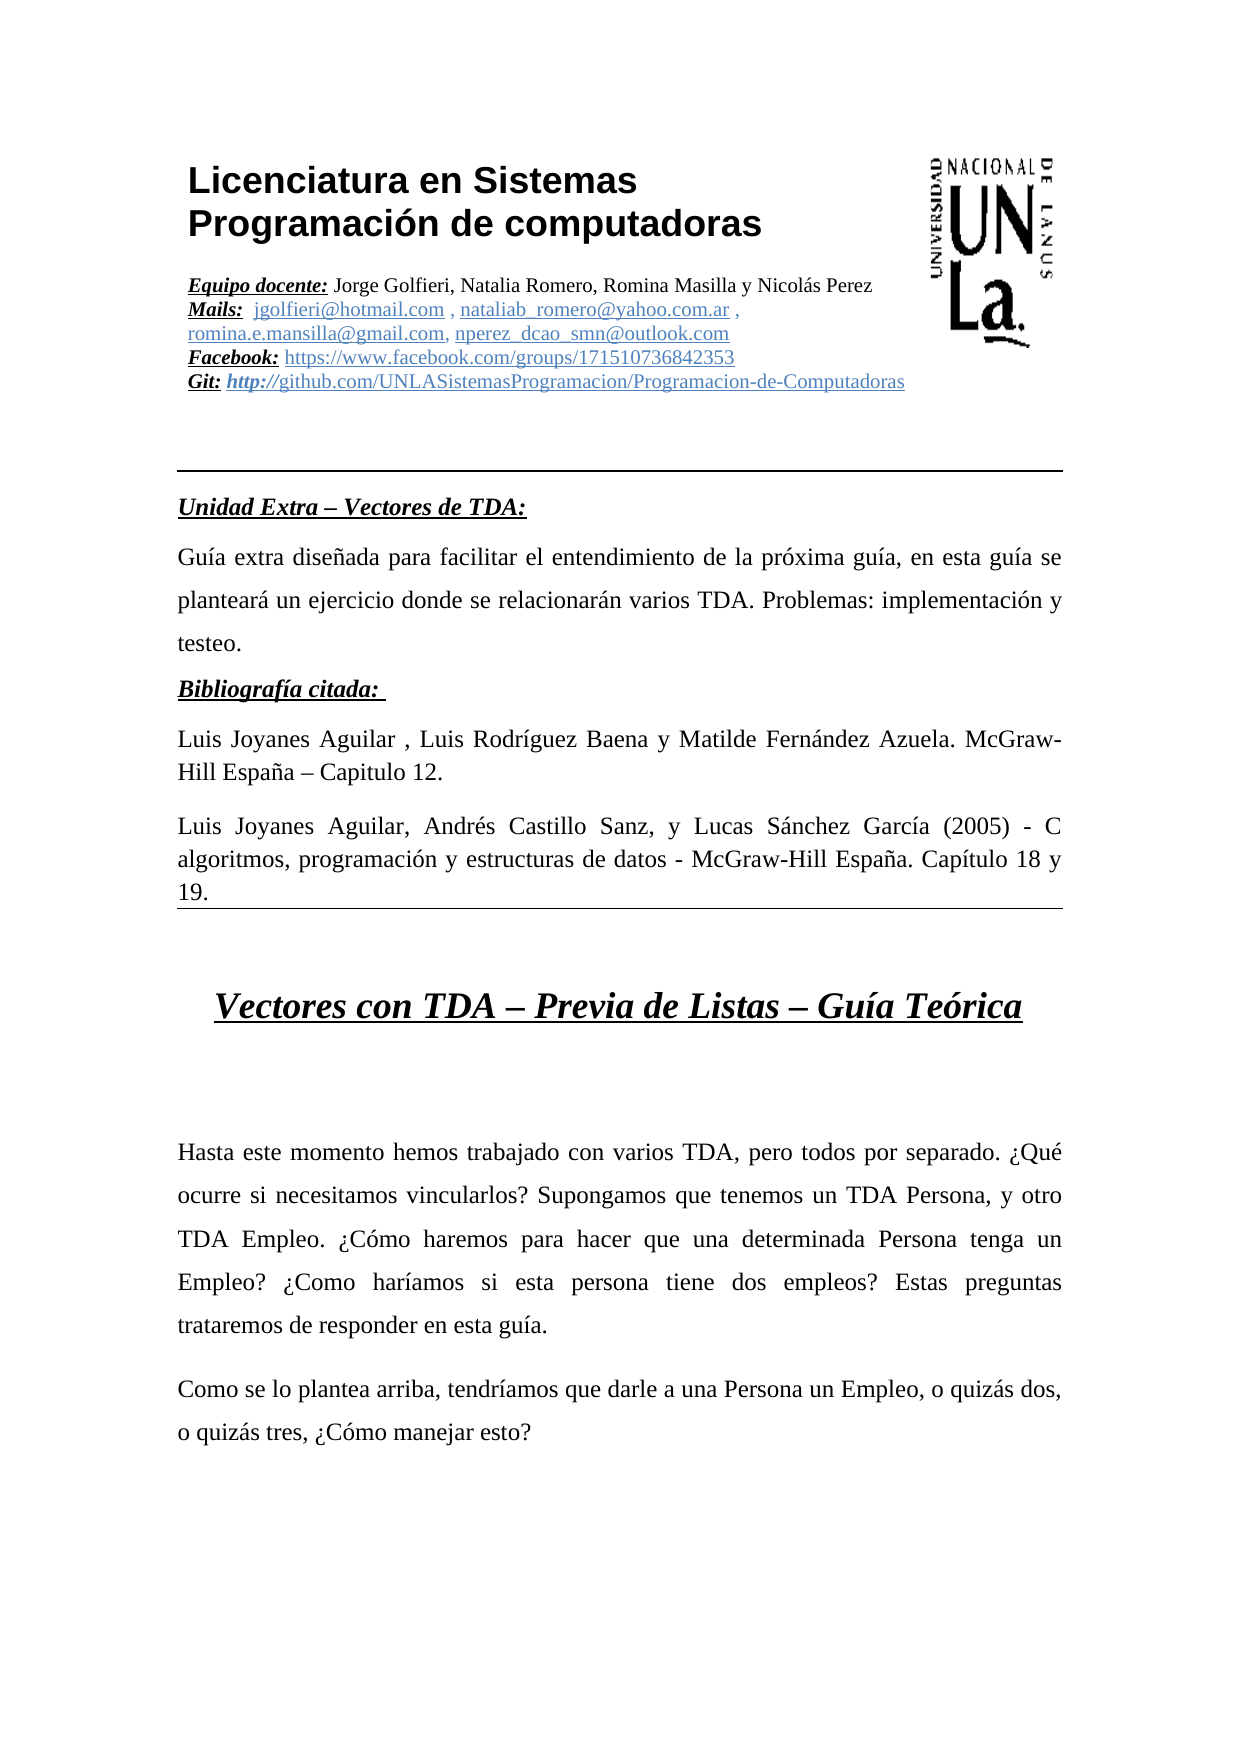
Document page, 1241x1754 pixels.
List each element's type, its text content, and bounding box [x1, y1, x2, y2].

text Luis Joyanes Aguilar , Luis Rodríguez Baena y Matilde Fernández Azuela. McGraw-Hill España – Capitulo 12. [177, 724, 1063, 786]
text Vectores con TDA – Previa de Listas – Guía Teórica [177, 984, 1063, 1027]
picture [930, 158, 1053, 348]
text Como se lo plantea arriba, tendríamos que darle a una Persona un Empleo, o quizás dos, o quizás tres, ¿Cómo manejar esto? [177, 1374, 1063, 1446]
text Unidad Extra – Vectores de TDA: [177, 492, 1063, 521]
table_header [920, 148, 1063, 439]
table_header Licenciatura en Sistemas Programación de computadoras Equipo docente: Jorge Golfieri, Natalia Romero, Romina Masilla y Nicolás Perez Mails: jgolfieri@hotmail.com , nataliab_romero@yahoo.com.ar , romina.e.mansilla@gmail.com, nperez_dcao_smn@outlook.com Facebook: https://www.facebook.com/groups/171510736842353 Git: http://github.com/UNLASistemasProgramacion/Programacion-de-Computadoras [177, 148, 920, 439]
text Luis Joyanes Aguilar, Andrés Castillo Sanz, y Lucas Sánchez García (2005) - C algoritmos, programación y estructuras de datos - McGraw-Hill España. Capítulo 18 y 19. [177, 811, 1063, 908]
text Hasta este momento hemos trabajado con varios TDA, pero todos por separado. ¿Qué ocurre si necesitamos vincularlos? Supongamos que tenemos un TDA Persona, y otro TDA Empleo. ¿Cómo haremos para hacer que una determinada Persona tenga un Empleo? ¿Como haríamos si esta persona tiene dos empleos? Estas preguntas trataremos de responder en esta guía. [177, 1137, 1063, 1339]
text Guía extra diseñada para facilitar el entendimiento de la próxima guía, en esta guía se planteará un ejercicio donde se relacionarán varios TDA. Problemas: implementación y testeo. [177, 542, 1063, 657]
text Bibliografía citada: [177, 674, 1063, 703]
